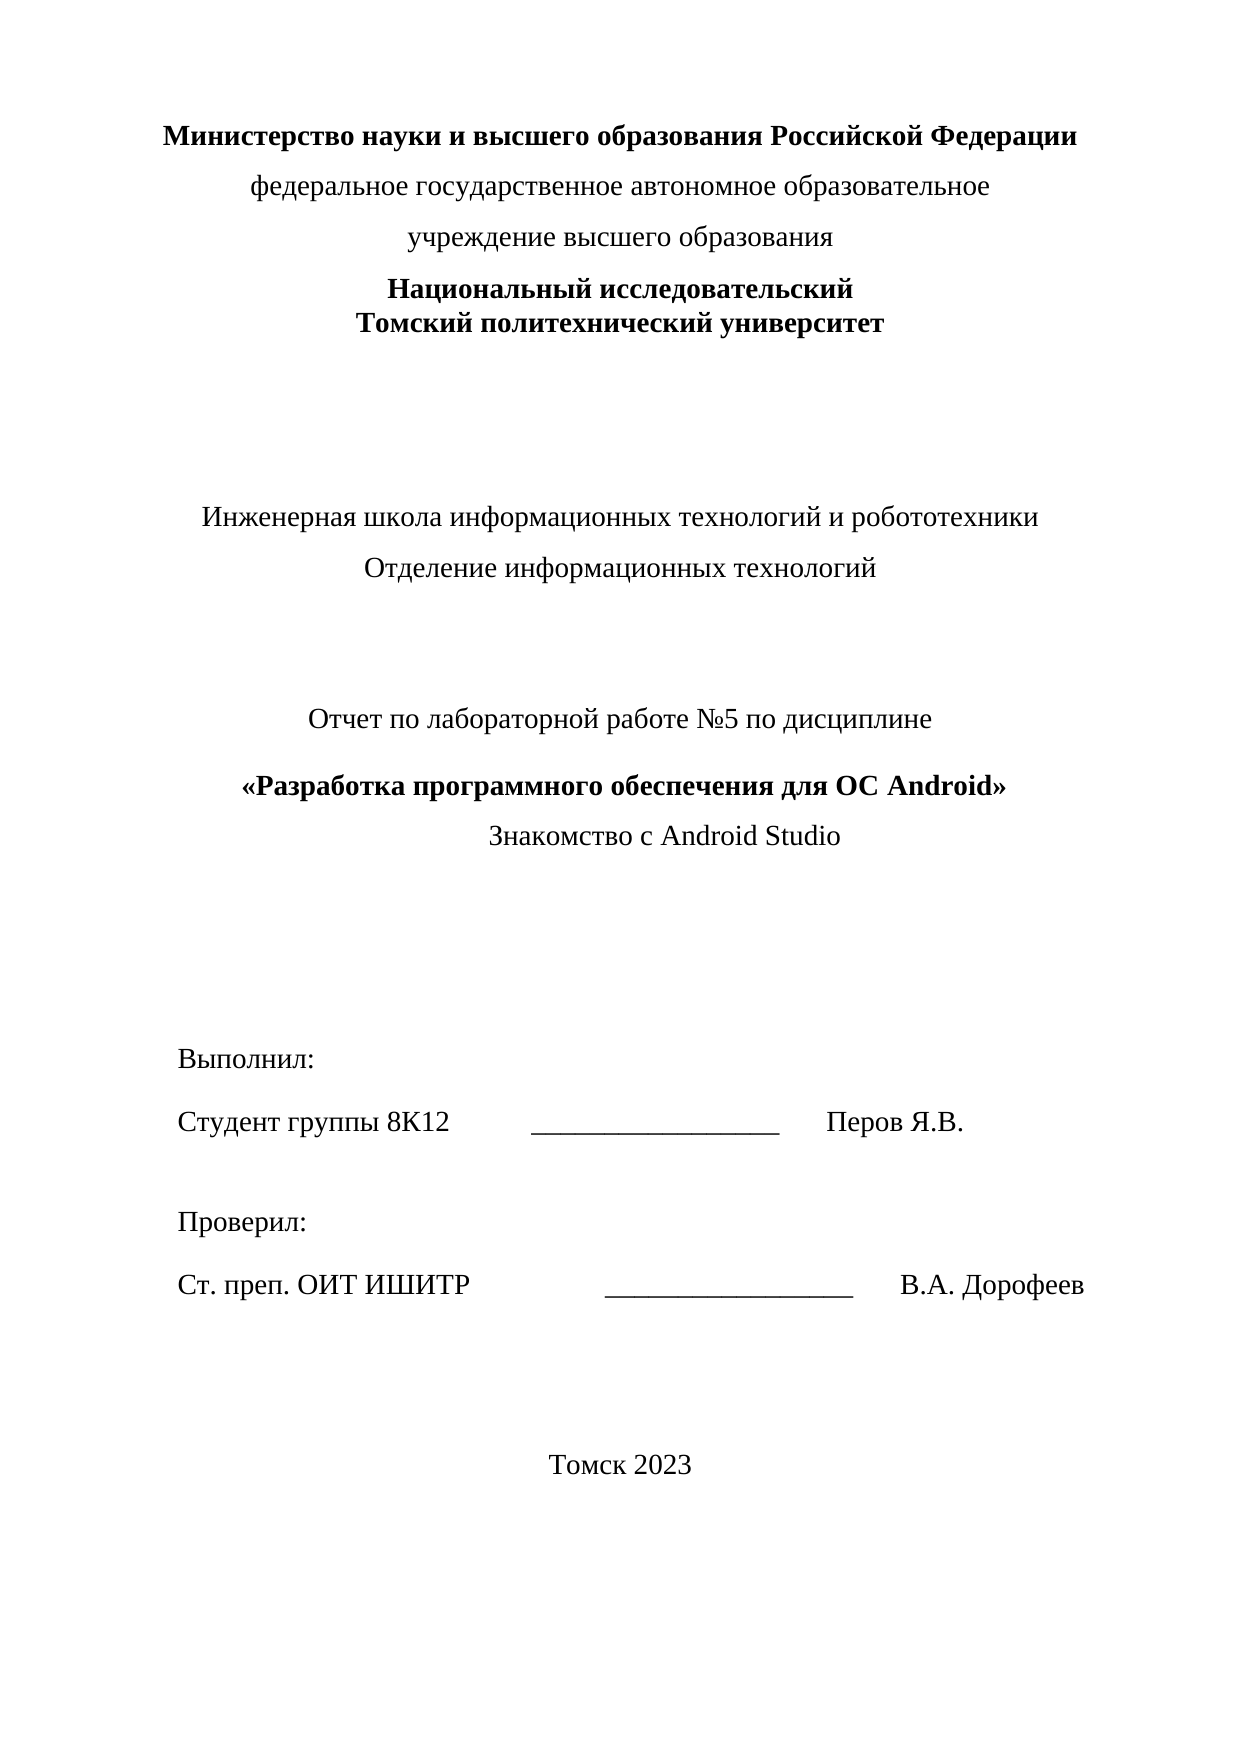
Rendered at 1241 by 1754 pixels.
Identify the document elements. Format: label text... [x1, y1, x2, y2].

text Инженерная школа информационных технологий и робототехники [89, 499, 1152, 533]
text Проверил: [89, 1204, 1152, 1238]
text Знакомство с Android Studio [89, 818, 1152, 852]
text Ст. преп. ОИТ ИШИТР _________________ В.А. Дорофеев [89, 1267, 1152, 1301]
text «Разработка программного обеспечения для ОС Android» [89, 768, 1152, 801]
text учреждение высшего образования [89, 219, 1152, 252]
text Томск 2023 [89, 1447, 1152, 1481]
text Томский политехнический университет [89, 306, 1152, 339]
text Студент группы 8К12 _________________ Перов Я.В. [89, 1104, 1152, 1137]
text Министерство науки и высшего образования Российской Федерации [89, 118, 1152, 152]
text Национальный исследовательский [89, 269, 1152, 306]
text Выполнил: [89, 1041, 1152, 1074]
text Отделение информационных технологий [89, 550, 1152, 583]
text Отчет по лабораторной работе №5 по дисциплине [89, 701, 1152, 734]
text федеральное государственное автономное образовательное [89, 168, 1152, 202]
